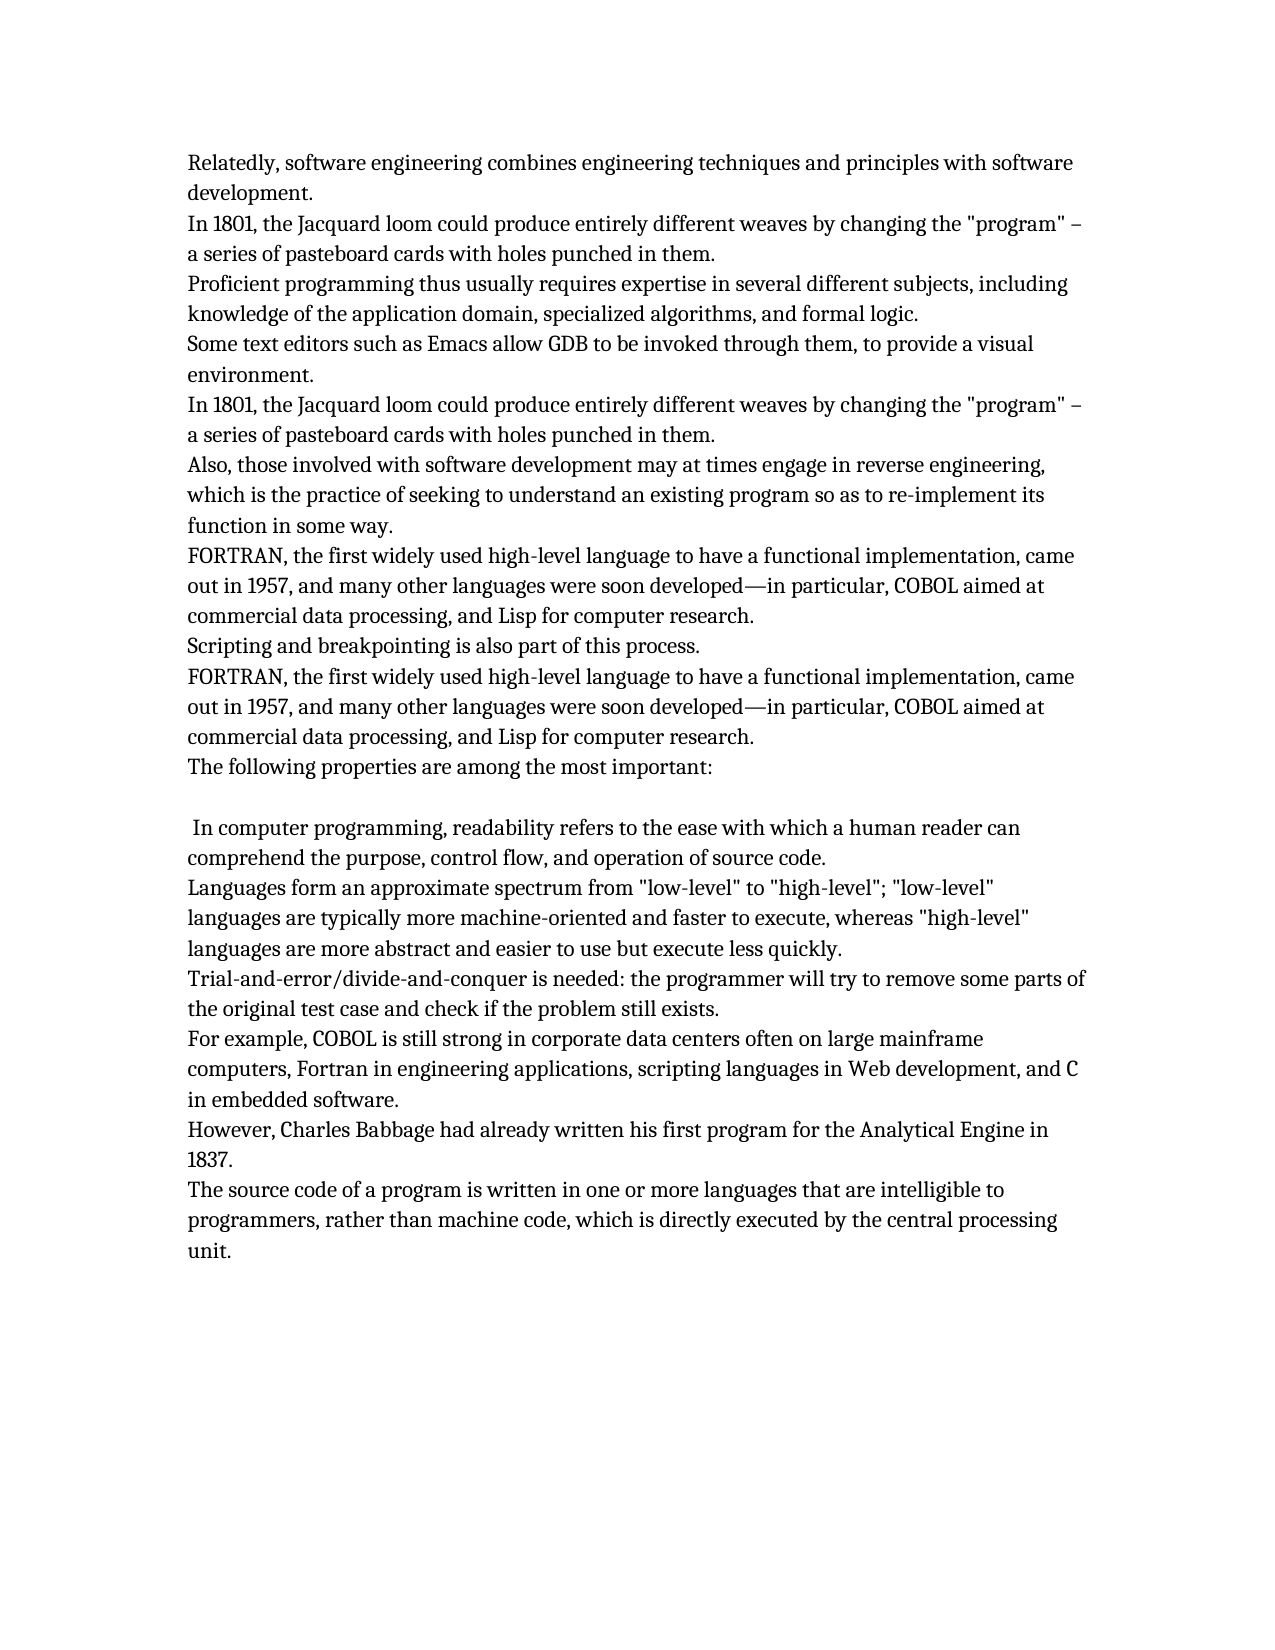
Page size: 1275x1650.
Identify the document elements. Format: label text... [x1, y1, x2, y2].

text Relatedly, software engineering combines engineering techniques and principles with software development. In 1801, the Jacquard loom could produce entirely different weaves by changing the "program" – a series of pasteboard cards with holes punched in them. Proficient programming thus usually requires expertise in several different subjects, including knowledge of the application domain, specialized algorithms, and formal logic. Some text editors such as Emacs allow GDB to be invoked through them, to provide a visual environment. In 1801, the Jacquard loom could produce entirely different weaves by changing the "program" – a series of pasteboard cards with holes punched in them. Also, those involved with software development may at times engage in reverse engineering, which is the practice of seeking to understand an existing program so as to re-implement its function in some way. FORTRAN, the first widely used high-level language to have a functional implementation, came out in 1957, and many other languages were soon developed—in particular, COBOL aimed at commercial data processing, and Lisp for computer research. Scripting and breakpointing is also part of this process. FORTRAN, the first widely used high-level language to have a functional implementation, came out in 1957, and many other languages were soon developed—in particular, COBOL aimed at commercial data processing, and Lisp for computer research. The following properties are among the most important: In computer programming, readability refers to the ease with which a human reader can comprehend the purpose, control flow, and operation of source code. Languages form an approximate spectrum from "low-level" to "high-level"; "low-level" languages are typically more machine-oriented and faster to execute, whereas "high-level" languages are more abstract and easier to use but execute less quickly. Trial-and-error/divide-and-conquer is needed: the programmer will try to remove some parts of the original test case and check if the problem still exists. For example, COBOL is still strong in corporate data centers often on large mainframe computers, Fortran in engineering applications, scripting languages in Web development, and C in embedded software. However, Charles Babbage had already written his first program for the Analytical Engine in 1837. The source code of a program is written in one or more languages that are intelligible to programmers, rather than machine code, which is directly executed by the central processing unit. [187, 150, 1087, 1264]
